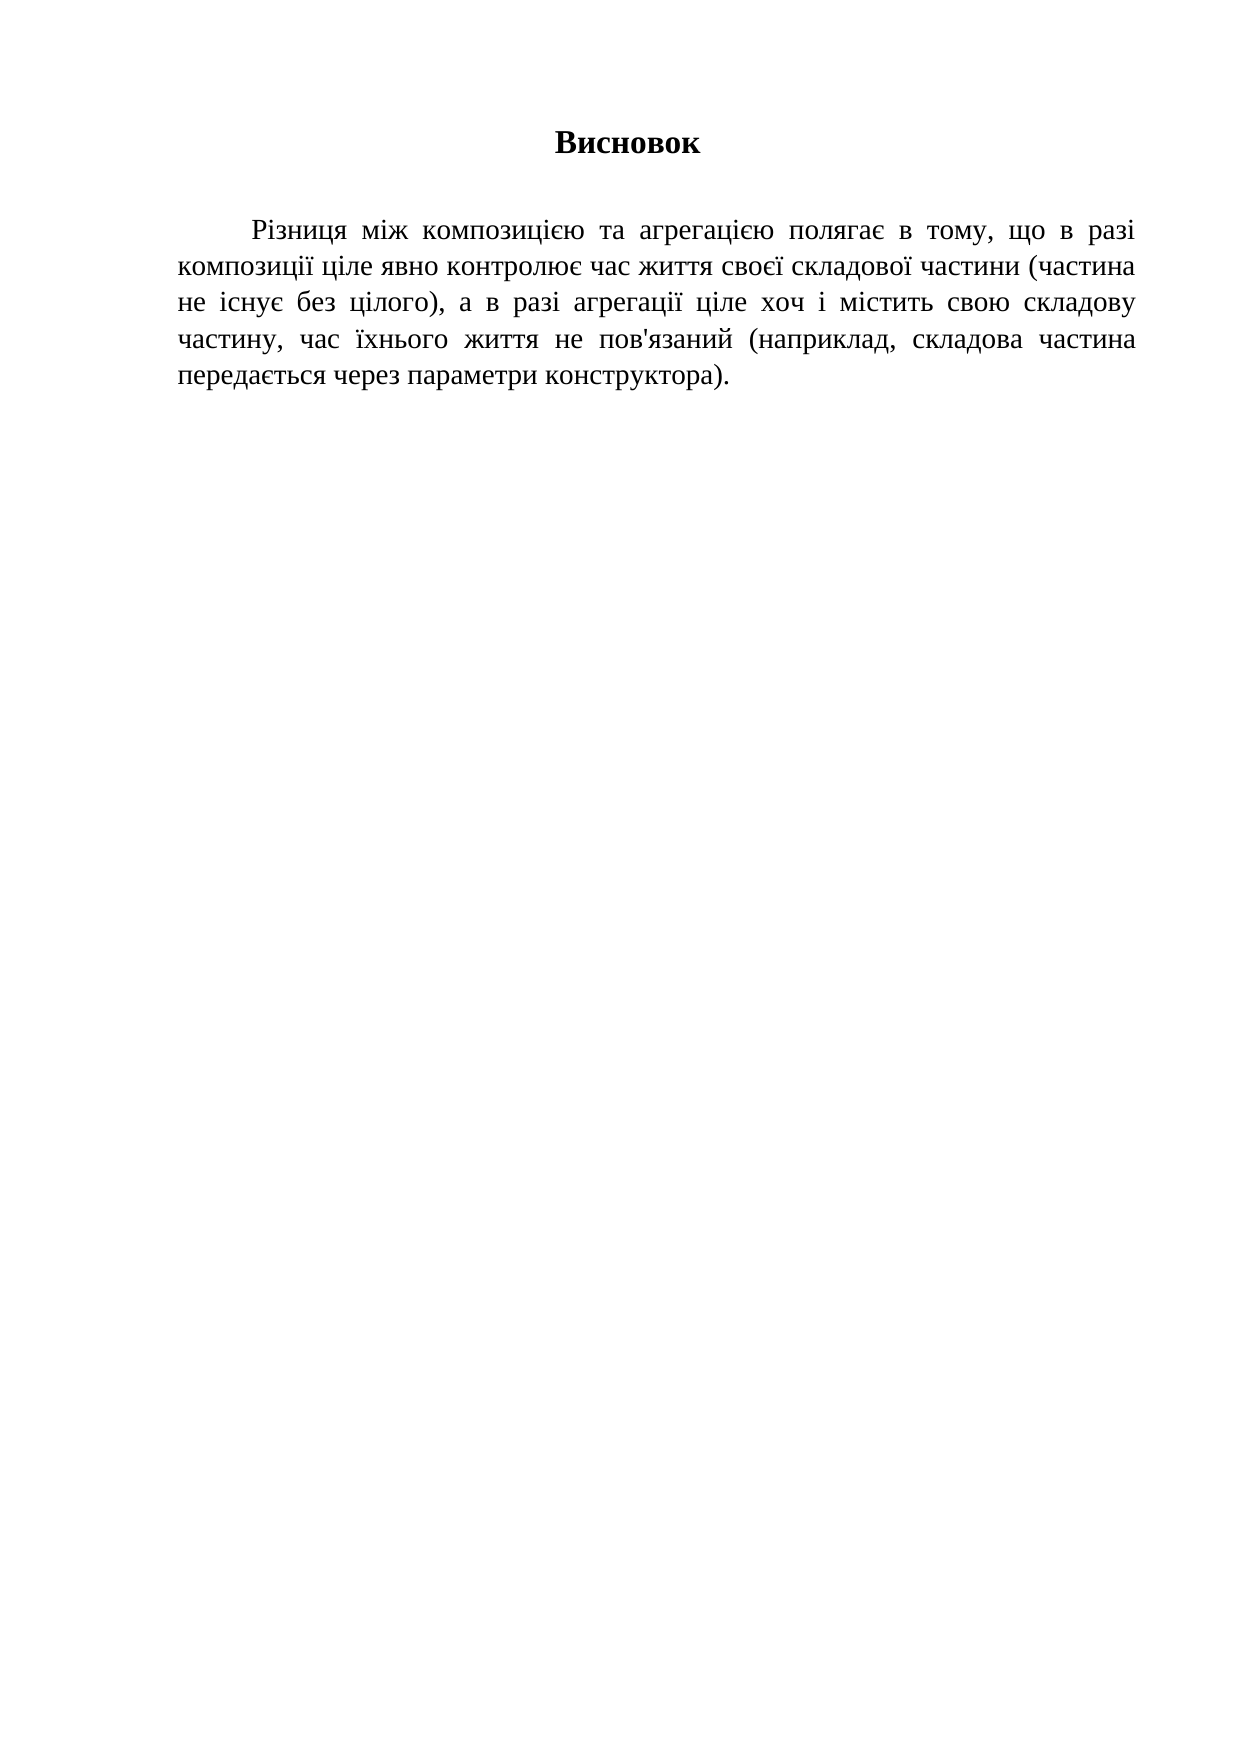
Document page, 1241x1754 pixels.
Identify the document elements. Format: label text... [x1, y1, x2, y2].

text Різниця між композицією та агрегацією полягає в тому, що в разі композиції ціле явно контролює час життя своєї складової частини (частина не існує без цілого), а в разі агрегації ціле хоч і містить свою складову частину, час їхнього життя не пов'язаний (наприклад, складова частина передається через параметри конструктора). [177, 212, 1137, 390]
subtitle Висновок [177, 122, 1078, 161]
